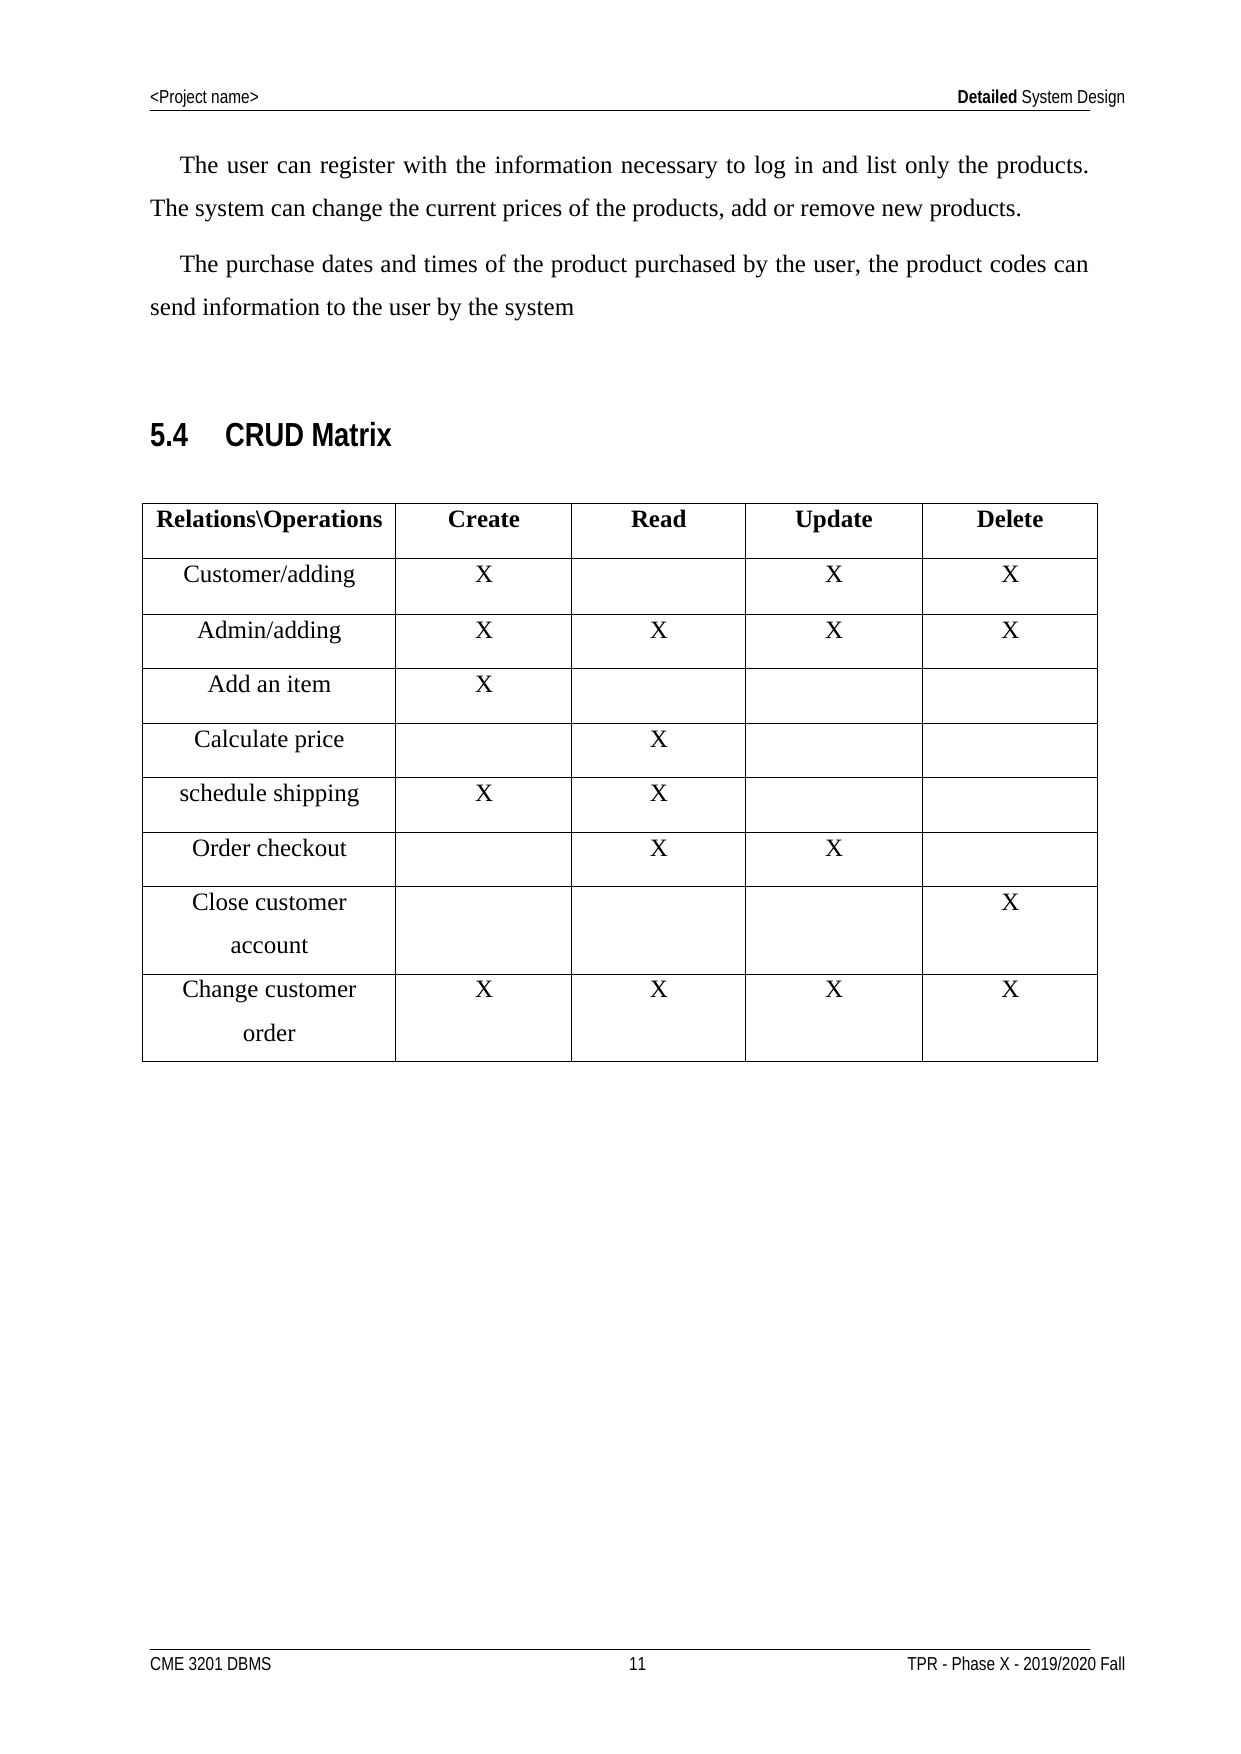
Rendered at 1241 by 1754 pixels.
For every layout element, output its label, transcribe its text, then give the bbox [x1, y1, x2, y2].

table_cell X [396, 615, 571, 668]
table_cell [746, 669, 922, 723]
table_cell X [746, 975, 922, 1061]
table_cell Order checkout [143, 833, 395, 886]
table_cell [746, 887, 922, 973]
table_cell [923, 669, 1097, 723]
text The user can register with the information necessary to log in and list only the products. The system can change the current prices of the products, add or remove new products. [150, 150, 1090, 222]
subtitle CRUD Matrix [150, 416, 1090, 454]
table_cell X [396, 975, 571, 1061]
table_cell [746, 724, 922, 777]
table_cell X [572, 724, 745, 777]
table_cell [923, 833, 1097, 886]
table_cell Add an item [143, 669, 395, 723]
table_header Relations\Operations [143, 504, 395, 558]
table_cell [396, 833, 571, 886]
table_cell X [396, 669, 571, 723]
table_cell [396, 887, 571, 973]
table_cell X [923, 559, 1097, 614]
table_cell [572, 559, 745, 614]
table_cell Admin/adding [143, 615, 395, 668]
table_cell X [572, 975, 745, 1061]
table_header Read [572, 504, 745, 558]
table_cell Change customer order [143, 975, 395, 1061]
table_cell X [396, 559, 571, 614]
table_cell Customer/adding [143, 559, 395, 614]
table_cell X [572, 833, 745, 886]
table_cell X [746, 615, 922, 668]
text The purchase dates and times of the product purchased by the user, the product codes can send information to the user by the system [150, 249, 1090, 321]
table_cell X [746, 559, 922, 614]
table_header Delete [923, 504, 1097, 558]
table_cell X [923, 975, 1097, 1061]
table_cell schedule shipping [143, 778, 395, 832]
table_cell X [746, 833, 922, 886]
table_cell Calculate price [143, 724, 395, 777]
table_cell X [396, 778, 571, 832]
table_cell X [572, 615, 745, 668]
table_cell [572, 887, 745, 973]
table_cell [923, 724, 1097, 777]
table_cell Close customer account [143, 887, 395, 973]
table_cell [923, 778, 1097, 832]
table_cell X [923, 887, 1097, 973]
table_cell X [923, 615, 1097, 668]
table_cell [746, 778, 922, 832]
table_header Create [396, 504, 571, 558]
table_cell [396, 724, 571, 777]
table_cell [572, 669, 745, 723]
table_header Update [746, 504, 922, 558]
table_cell X [572, 778, 745, 832]
